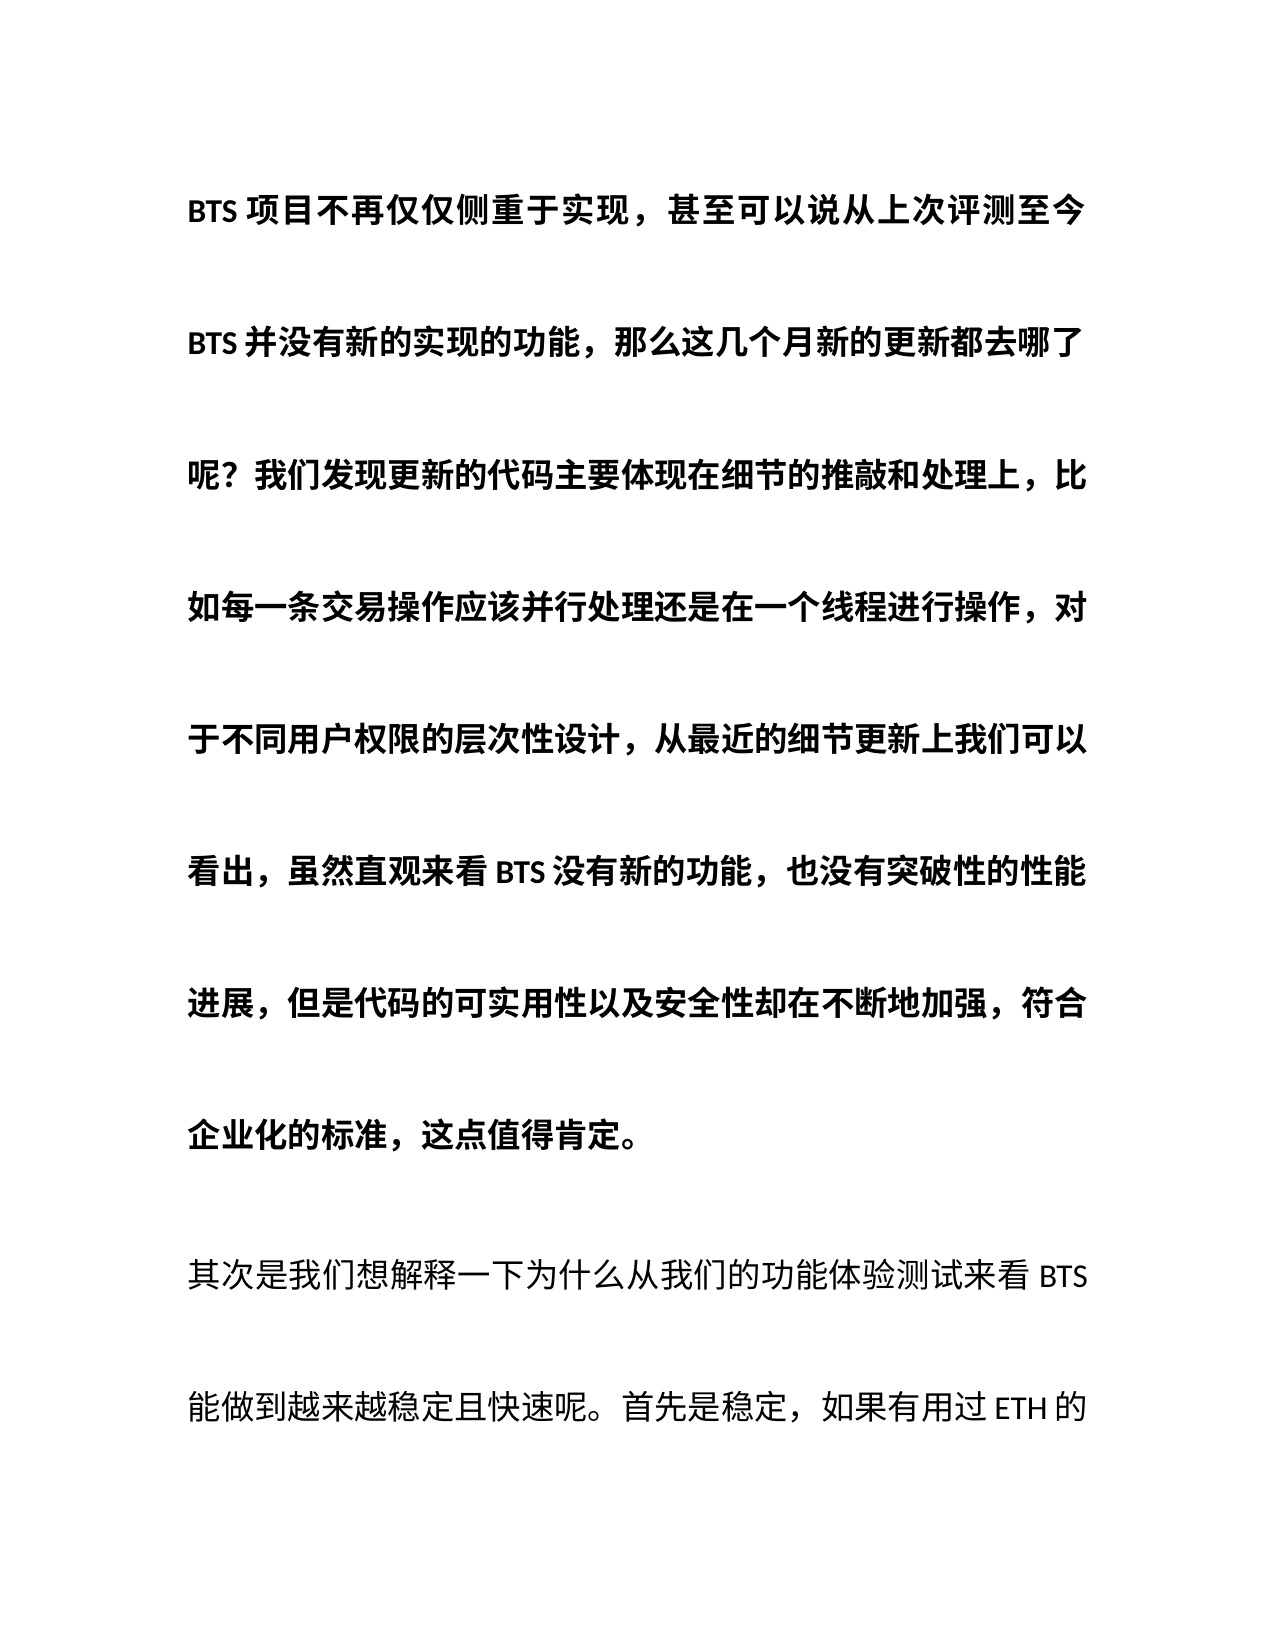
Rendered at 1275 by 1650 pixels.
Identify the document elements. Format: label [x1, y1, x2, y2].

subtitle [187, 164, 1087, 1177]
text [187, 1229, 1087, 1449]
